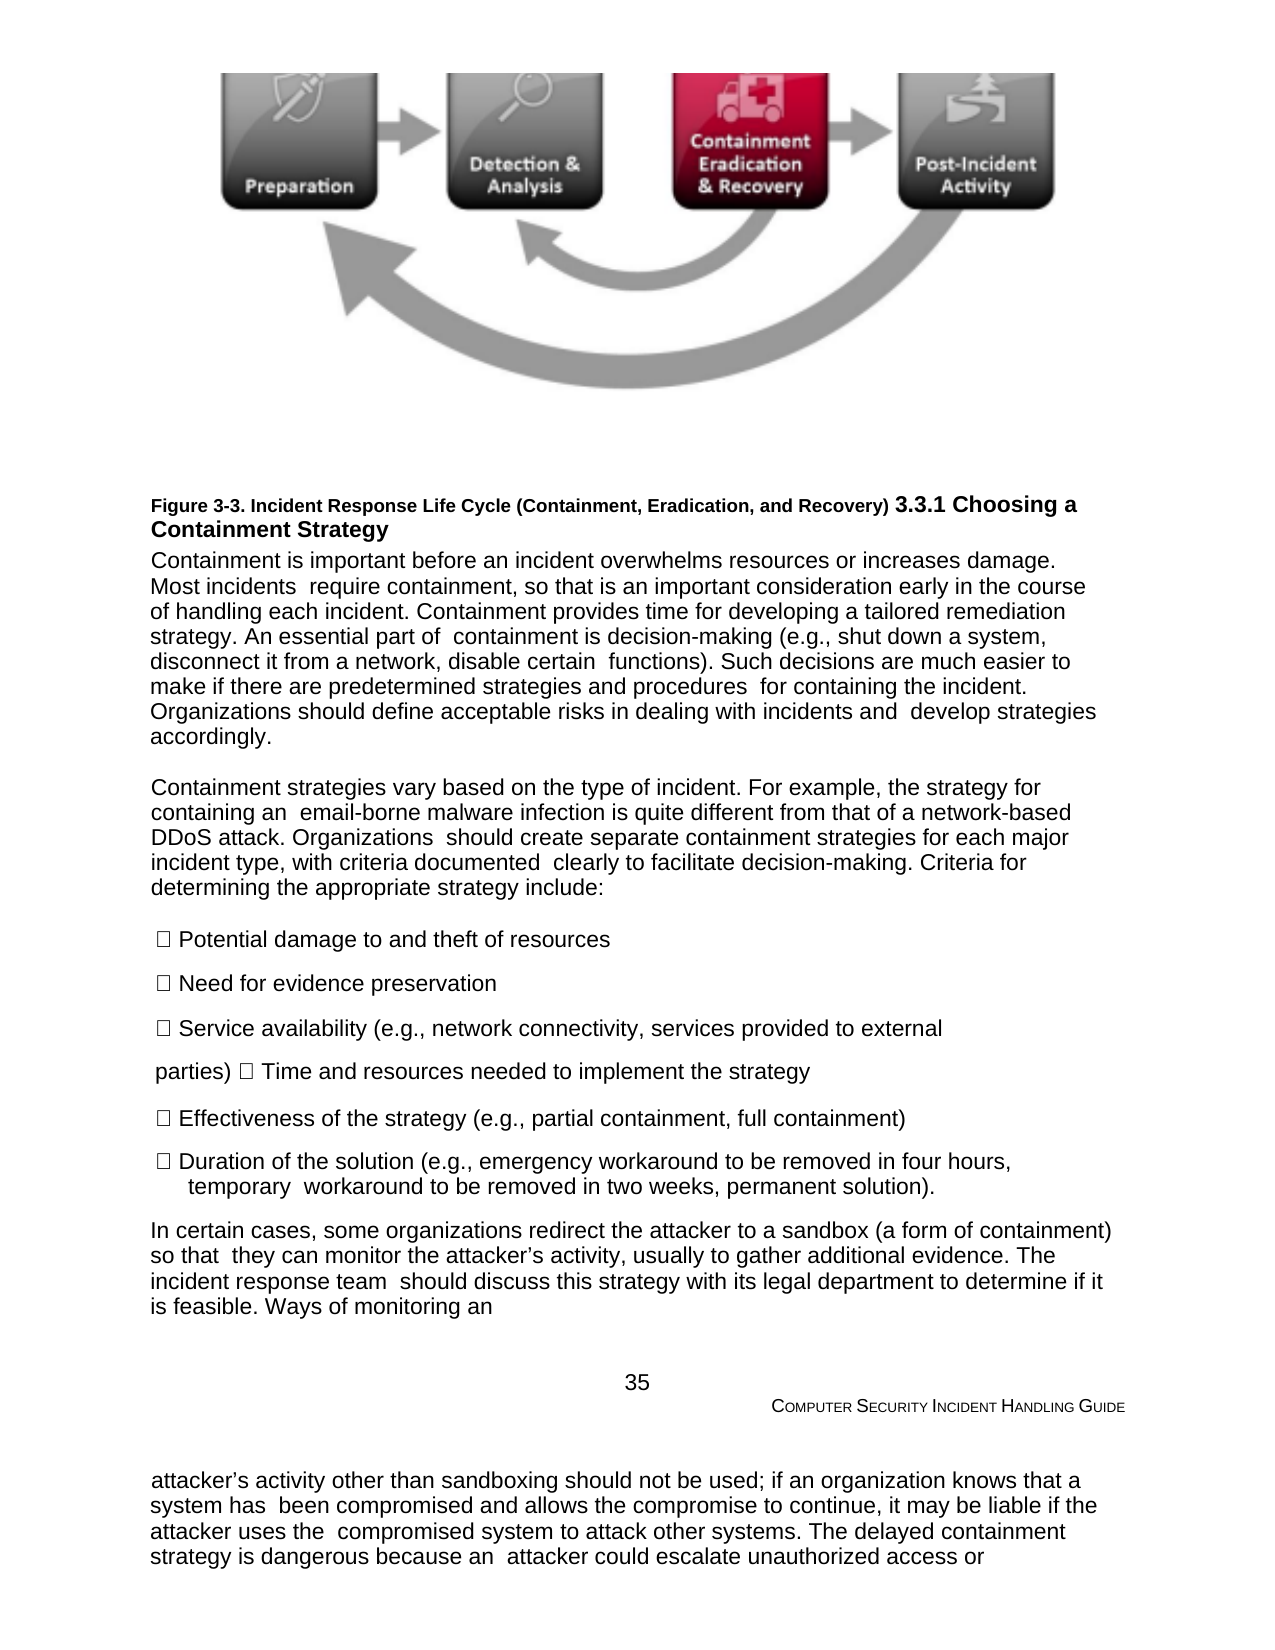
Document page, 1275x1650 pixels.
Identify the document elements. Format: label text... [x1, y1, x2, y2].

text COMPUTER SECURITY INCIDENT HANDLING GUIDE [138, 1395, 1125, 1417]
text  Potential damage to and theft of resources [155, 926, 1136, 952]
text  Need for evidence preservation [155, 970, 1136, 997]
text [150, 1469, 1113, 1569]
text  Service availability (e.g., network connectivity, services provided to external parties)  Time and resources needed to implement the strategy [155, 1015, 967, 1084]
text  Effectiveness of the strategy (e.g., partial containment, full containment) [155, 1105, 1136, 1131]
text In certain cases, some organizations redirect the attacker to a sandbox (a form of containment) so that they can monitor the attacker’s activity, usually to gather additional evidence. The incident response team should discuss this strategy with its legal department to determine if it is feasible. Ways of monitoring an [150, 1219, 1126, 1319]
text Containment strategies vary based on the type of incident. For example, the strategy for containing an email-borne malware infection is quite different from that of a network-based DDoS attack. Organizations should create separate containment strategies for each major incident type, with criteria documented clearly to facilitate decision-making. Criteria for determining the appropriate strategy include: [151, 775, 1131, 901]
picture [188, 73, 1089, 410]
text  Duration of the solution (e.g., emergency workaround to be removed in four hours, temporary workaround to be removed in two weeks, permanent solution). [155, 1149, 1055, 1199]
text Containment is important before an incident overwhelms resources or increases damage. Most incidents require containment, so that is an important consideration early in the course of handling each incident. Containment provides time for developing a tailored remediation strategy. An essential part of containment is decision-making (e.g., shut down a system, disconnect it from a network, disable certain functions). Such decisions are much easier to make if there are predetermined strategies and procedures for containing the incident. Organizations should define acceptable risks in dealing with incidents and develop strategies accordingly. [150, 549, 1110, 750]
text 35 [138, 1369, 1136, 1395]
